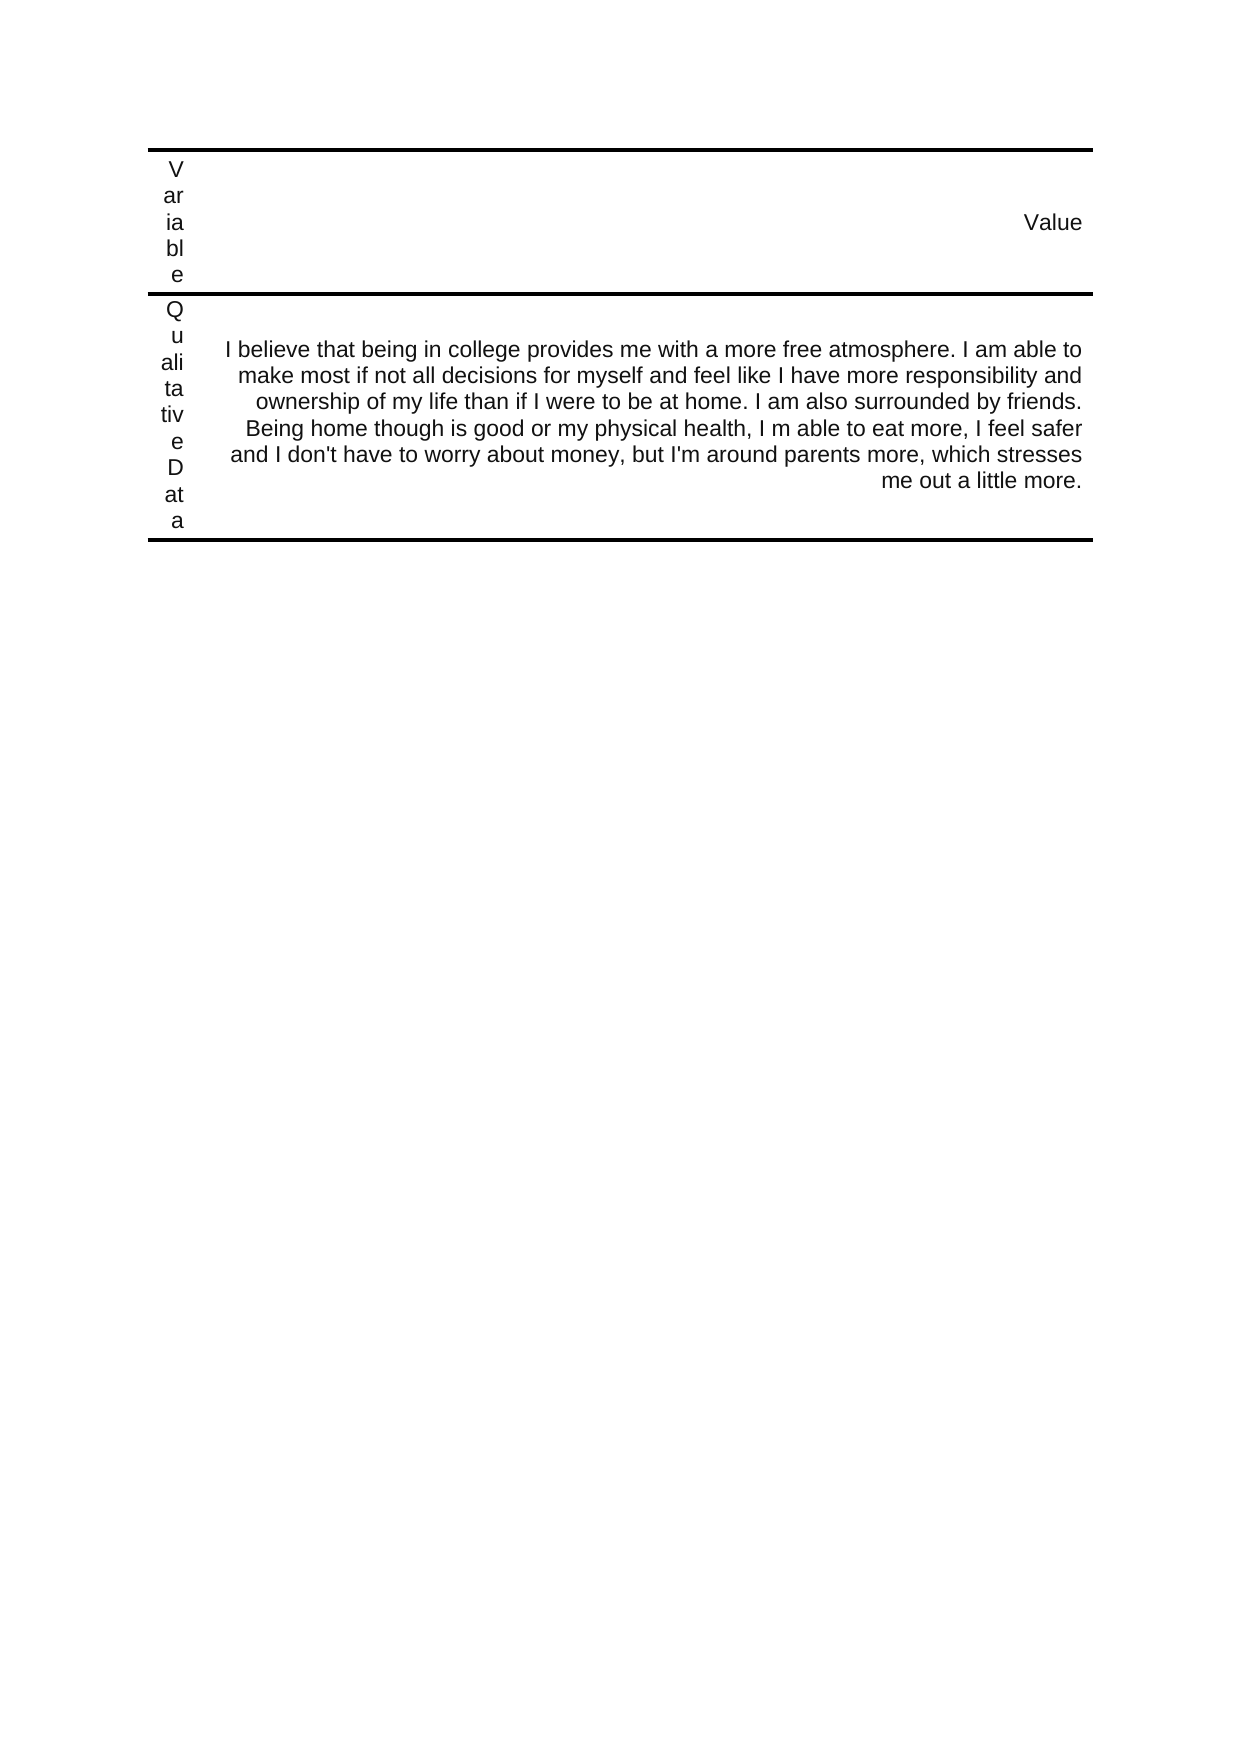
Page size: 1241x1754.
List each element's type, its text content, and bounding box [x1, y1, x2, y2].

table_cell Qualitative Data [148, 296, 194, 537]
table_cell I believe that being in college provides me with a more free atmosphere. I am able to make most if not all decisions for myself and feel like I have more responsibility and ownership of my life than if I were to be at home. I am also surrounded by friends. Being home though is good or my physical health, I m able to eat more, I feel safer and I don't have to worry about money, but I'm around parents more, which stresses me out a little more. [194, 296, 1093, 537]
table_header Value [194, 152, 1093, 292]
table_header Variable [148, 152, 194, 292]
